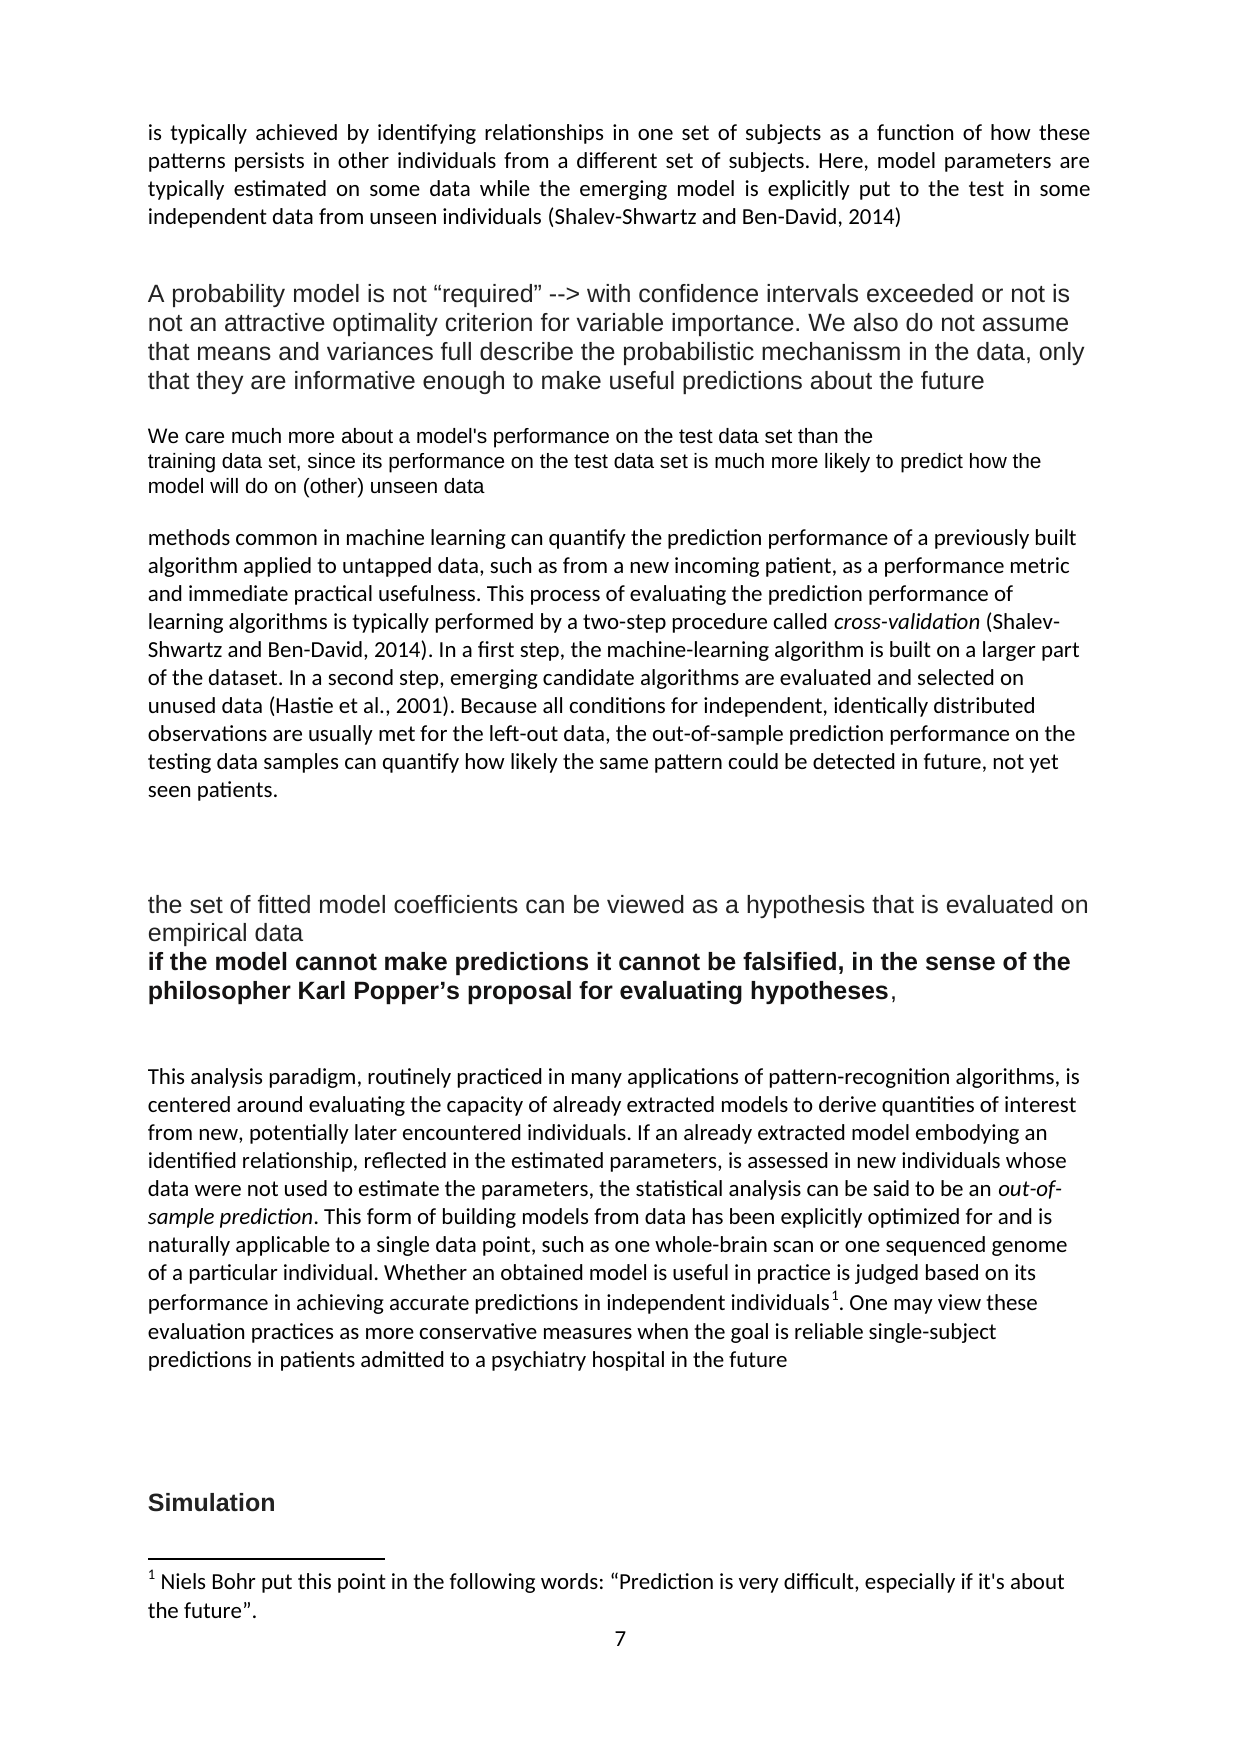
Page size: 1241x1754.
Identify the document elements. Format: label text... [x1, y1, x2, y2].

text Simulation [148, 1488, 1092, 1517]
text methods common in machine learning can quantify the prediction performance of a previously built algorithm applied to untapped data, such as from a new incoming patient, as a performance metric and immediate practical usefulness. This process of evaluating the prediction performance of learning algorithms is typically performed by a two-step procedure called cross-validation (Shalev-Shwartz and Ben-David, 2014). In a first step, the machine-learning algorithm is built on a larger part of the dataset. In a second step, emerging candidate algorithms are evaluated and selected on unused data (Hastie et al., 2001). Because all conditions for independent, identically distributed observations are usually met for the left-out data, the out-of-sample prediction performance on the testing data samples can quantify how likely the same pattern could be detected in future, not yet seen patients. [148, 523, 1092, 803]
text This analysis paradigm, routinely practiced in many applications of pattern-recognition algorithms, is centered around evaluating the capacity of already extracted models to derive quantities of interest from new, potentially later encountered individuals. If an already extracted model embodying an identified relationship, reflected in the estimated parameters, is assessed in new individuals whose data were not used to estimate the parameters, the statistical analysis can be said to be an out-of-sample prediction. This form of building models from data has been explicitly optimized for and is naturally applicable to a single data point, such as one whole-brain scan or one sequenced genome of a particular individual. Whether an obtained model is useful in practice is judged based on its performance in achieving accurate predictions in independent individuals. One may view these evaluation practices as more conservative measures when the goal is reliable single-subject predictions in patients admitted to a psychiatry hospital in the future [148, 1062, 1092, 1373]
text We care much more about a model's performance on the test data set than the [148, 423, 1092, 448]
text is typically achieved by identifying relationships in one set of subjects as a function of how these patterns persists in other individuals from a different set of subjects. Here, model parameters are typically estimated on some data while the emerging model is explicitly put to the test in some independent data from unseen individuals (Shalev-Shwartz and Ben-David, 2014) [148, 118, 1092, 230]
text training data set, since its performance on the test data set is much more likely to predict how the model will do on (other) unseen data [148, 448, 1092, 498]
text if the model cannot make predictions it cannot be falsified, in the sense of the philosopher Karl Popper’s proposal for evaluating hypotheses, [148, 947, 1092, 1004]
text A probability model is not “required” --> with confidence intervals exceeded or not is not an attractive optimality criterion for variable importance. We also do not assume that means and variances full describe the probabilistic mechanissm in the data, only that they are informative enough to make useful predictions about the future [148, 279, 1092, 394]
text the set of fitted model coefficients can be viewed as a hypothesis that is evaluated on empirical data [148, 889, 1092, 947]
